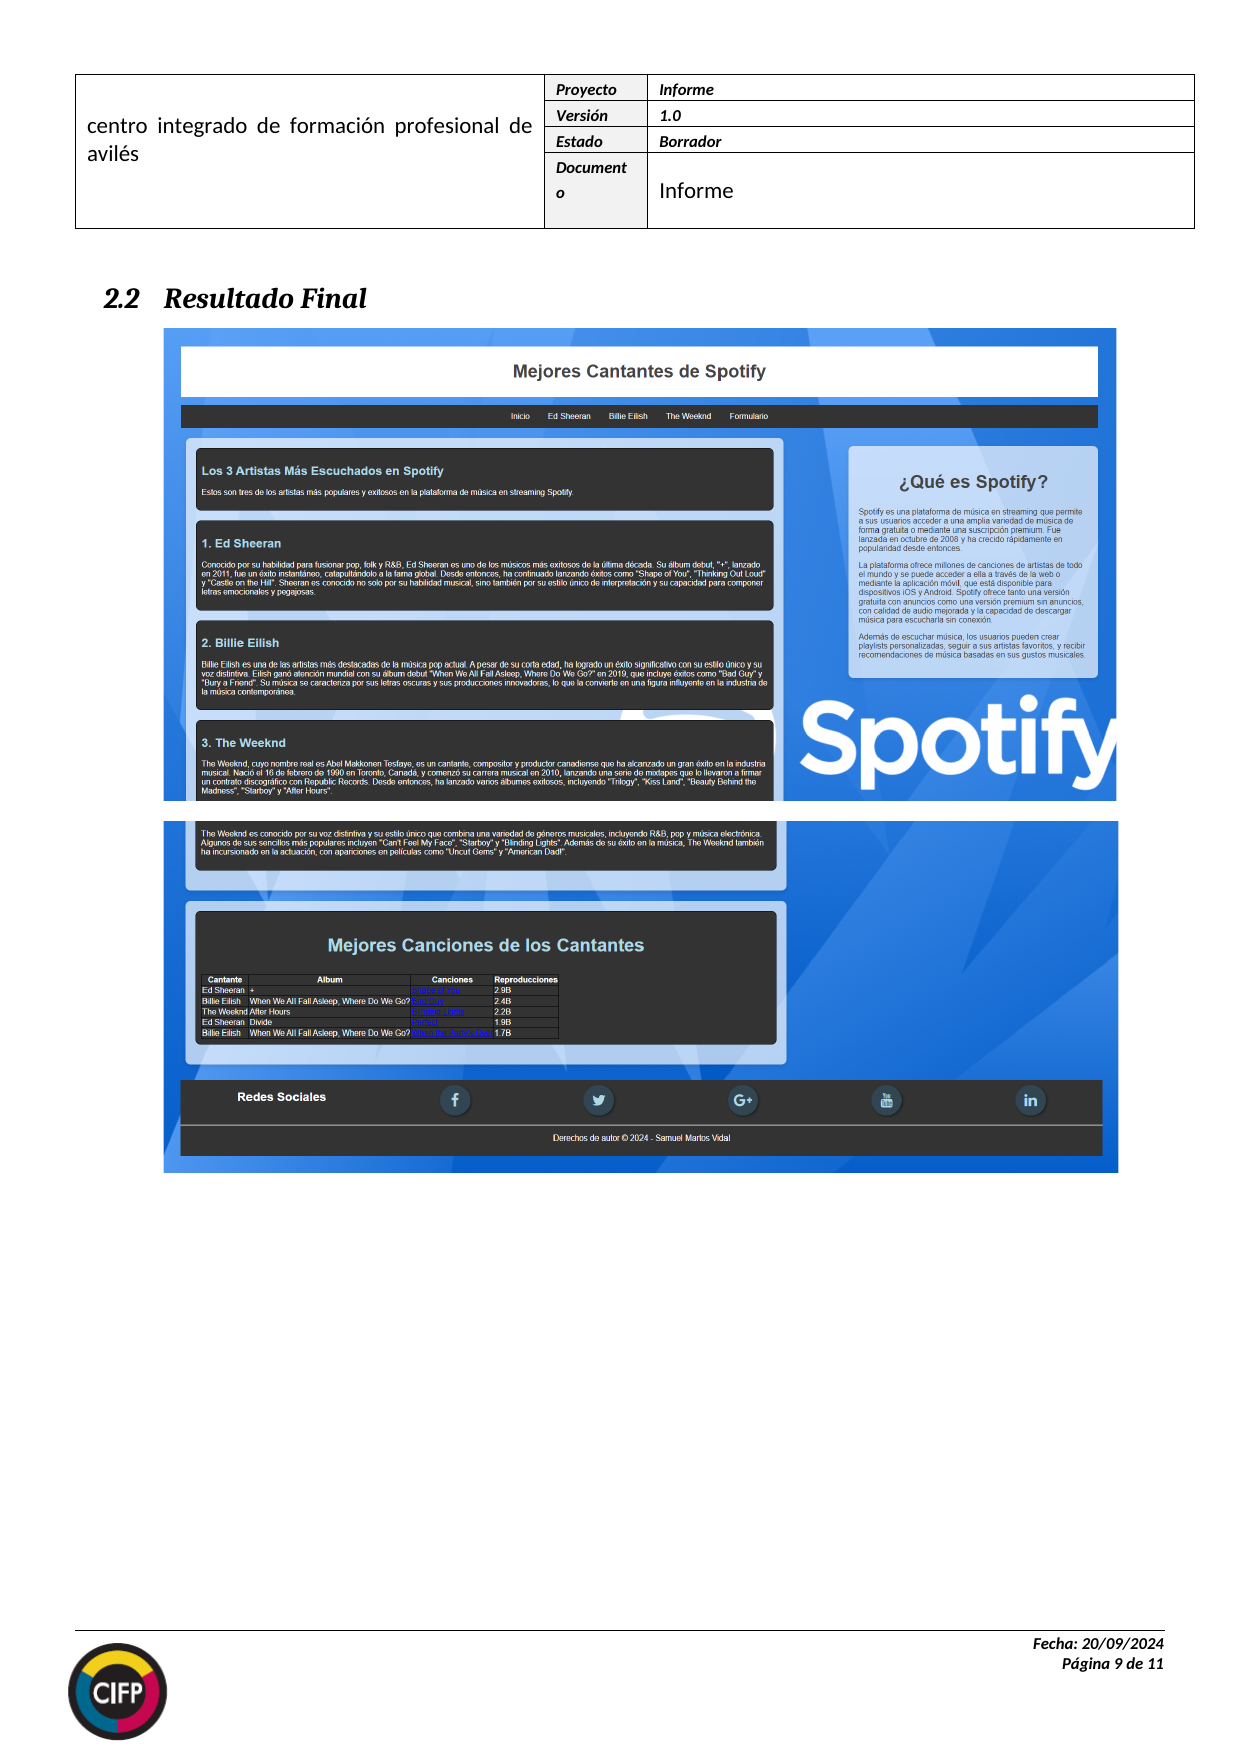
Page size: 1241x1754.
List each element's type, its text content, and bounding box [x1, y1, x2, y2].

picture [163, 821, 1119, 1173]
picture [163, 328, 1117, 801]
subtitle Resultado Final [104, 282, 1165, 316]
picture [59, 1635, 177, 1746]
